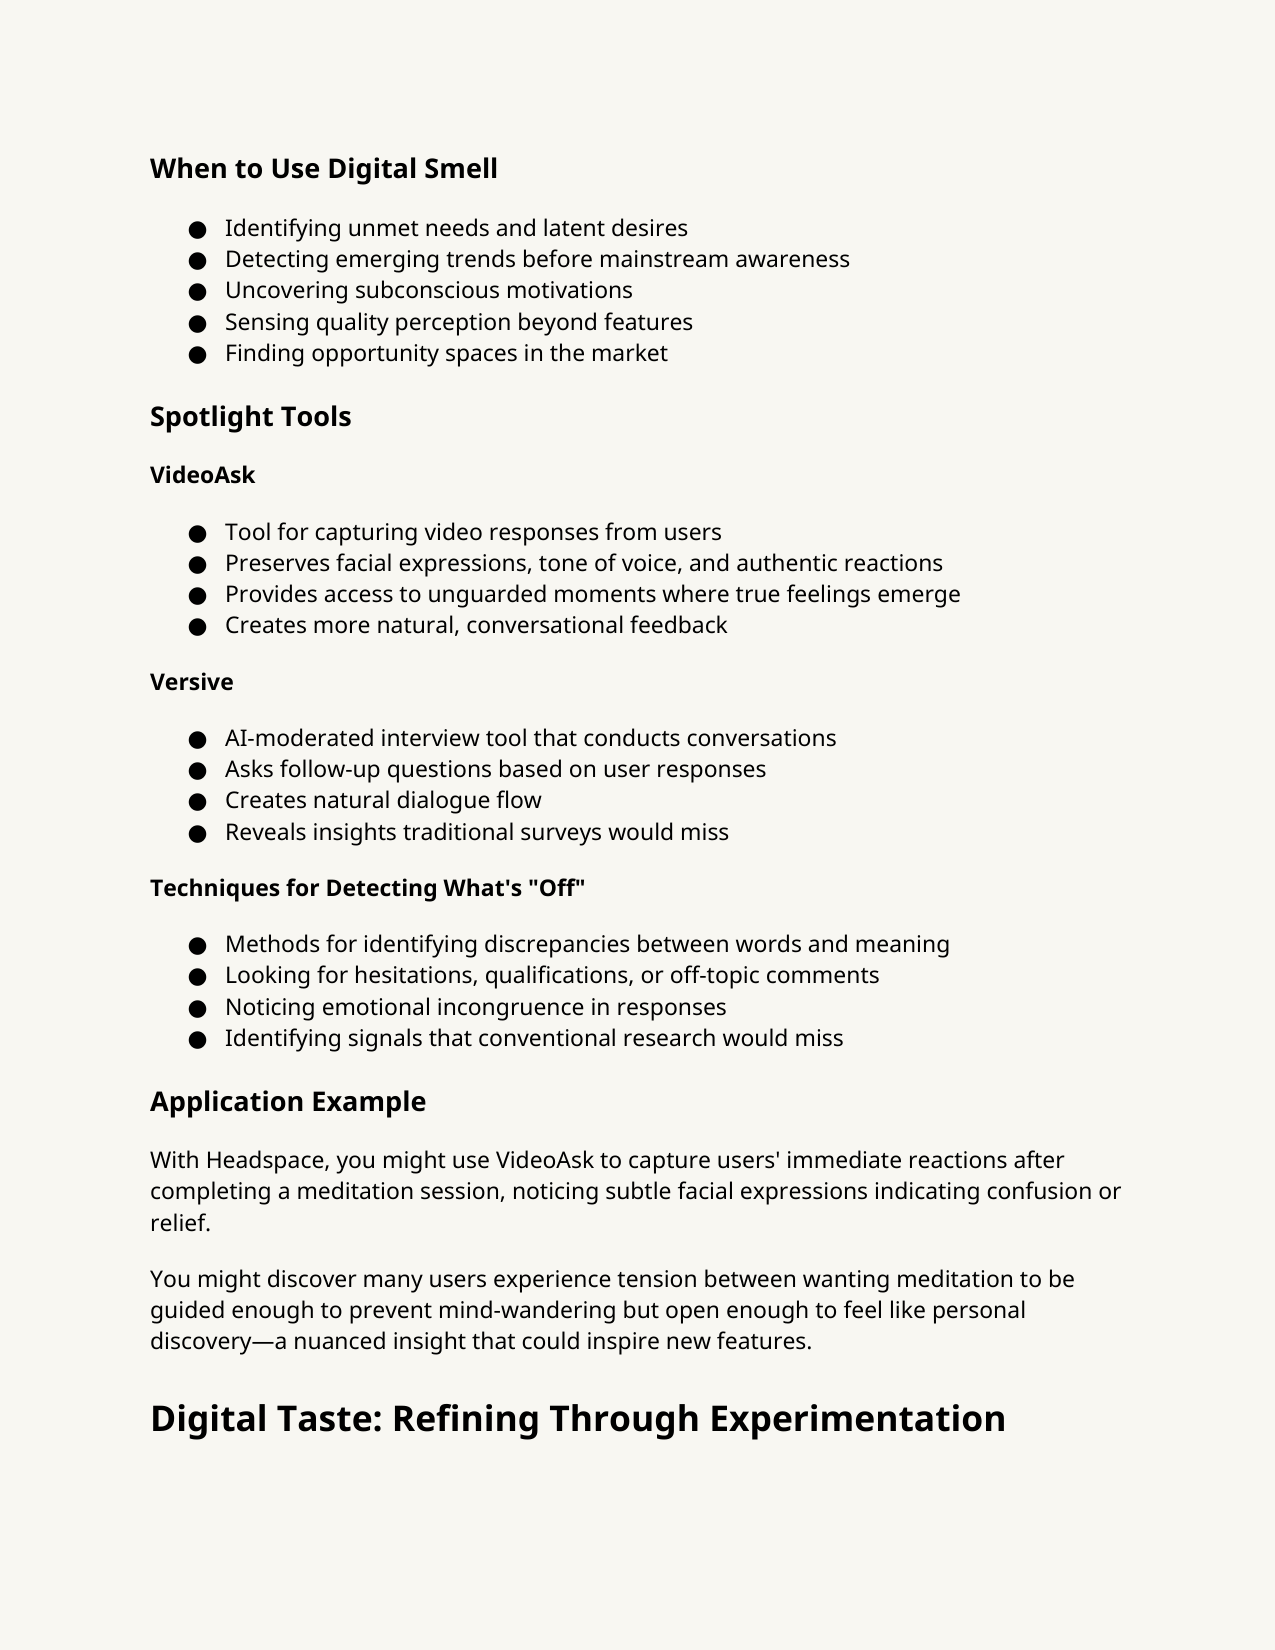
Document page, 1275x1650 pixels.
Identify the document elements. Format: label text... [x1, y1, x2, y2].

list Reveals insights traditional surveys would miss [187, 815, 1125, 847]
list Finding opportunity spaces in the market [187, 337, 1125, 368]
list Sensing quality perception beyond features [187, 306, 1125, 337]
list Provides access to unguarded moments where true feelings emerge [187, 578, 1125, 609]
list Identifying signals that conventional research would miss [187, 1022, 1125, 1053]
text Techniques for Detecting What's "Off" [150, 872, 1125, 903]
list Asks follow-up questions based on user responses [187, 753, 1125, 784]
subtitle Spotlight Tools [150, 397, 1125, 434]
text Versive [150, 665, 1125, 697]
subtitle Digital Taste: Refining Through Experimentation [150, 1394, 1125, 1442]
list Uncovering subconscious motivations [187, 274, 1125, 306]
subtitle When to Use Digital Smell [150, 150, 1125, 187]
list Preserves facial expressions, tone of voice, and authentic reactions [187, 547, 1125, 578]
list Noticing emotional incongruence in responses [187, 990, 1125, 1022]
text With Headspace, you might use VideoAsk to capture users' immediate reactions after completing a meditation session, noticing subtle facial expressions indicating confusion or relief. [150, 1144, 1125, 1238]
text VideoAsk [150, 459, 1125, 490]
list Detecting emerging trends before mainstream awareness [187, 243, 1125, 274]
list Tool for capturing video responses from users [187, 515, 1125, 547]
list Methods for identifying discrepancies between words and meaning [187, 928, 1125, 959]
list Identifying unmet needs and latent desires [187, 212, 1125, 243]
list Creates natural dialogue flow [187, 784, 1125, 815]
subtitle Application Example [150, 1082, 1125, 1119]
list Creates more natural, conversational feedback [187, 609, 1125, 640]
list AI-moderated interview tool that conducts conversations [187, 722, 1125, 753]
text You might discover many users experience tension between wanting meditation to be guided enough to prevent mind-wandering but open enough to feel like personal discovery—a nuanced insight that could inspire new features. [150, 1263, 1125, 1356]
list Looking for hesitations, qualifications, or off-topic comments [187, 959, 1125, 990]
